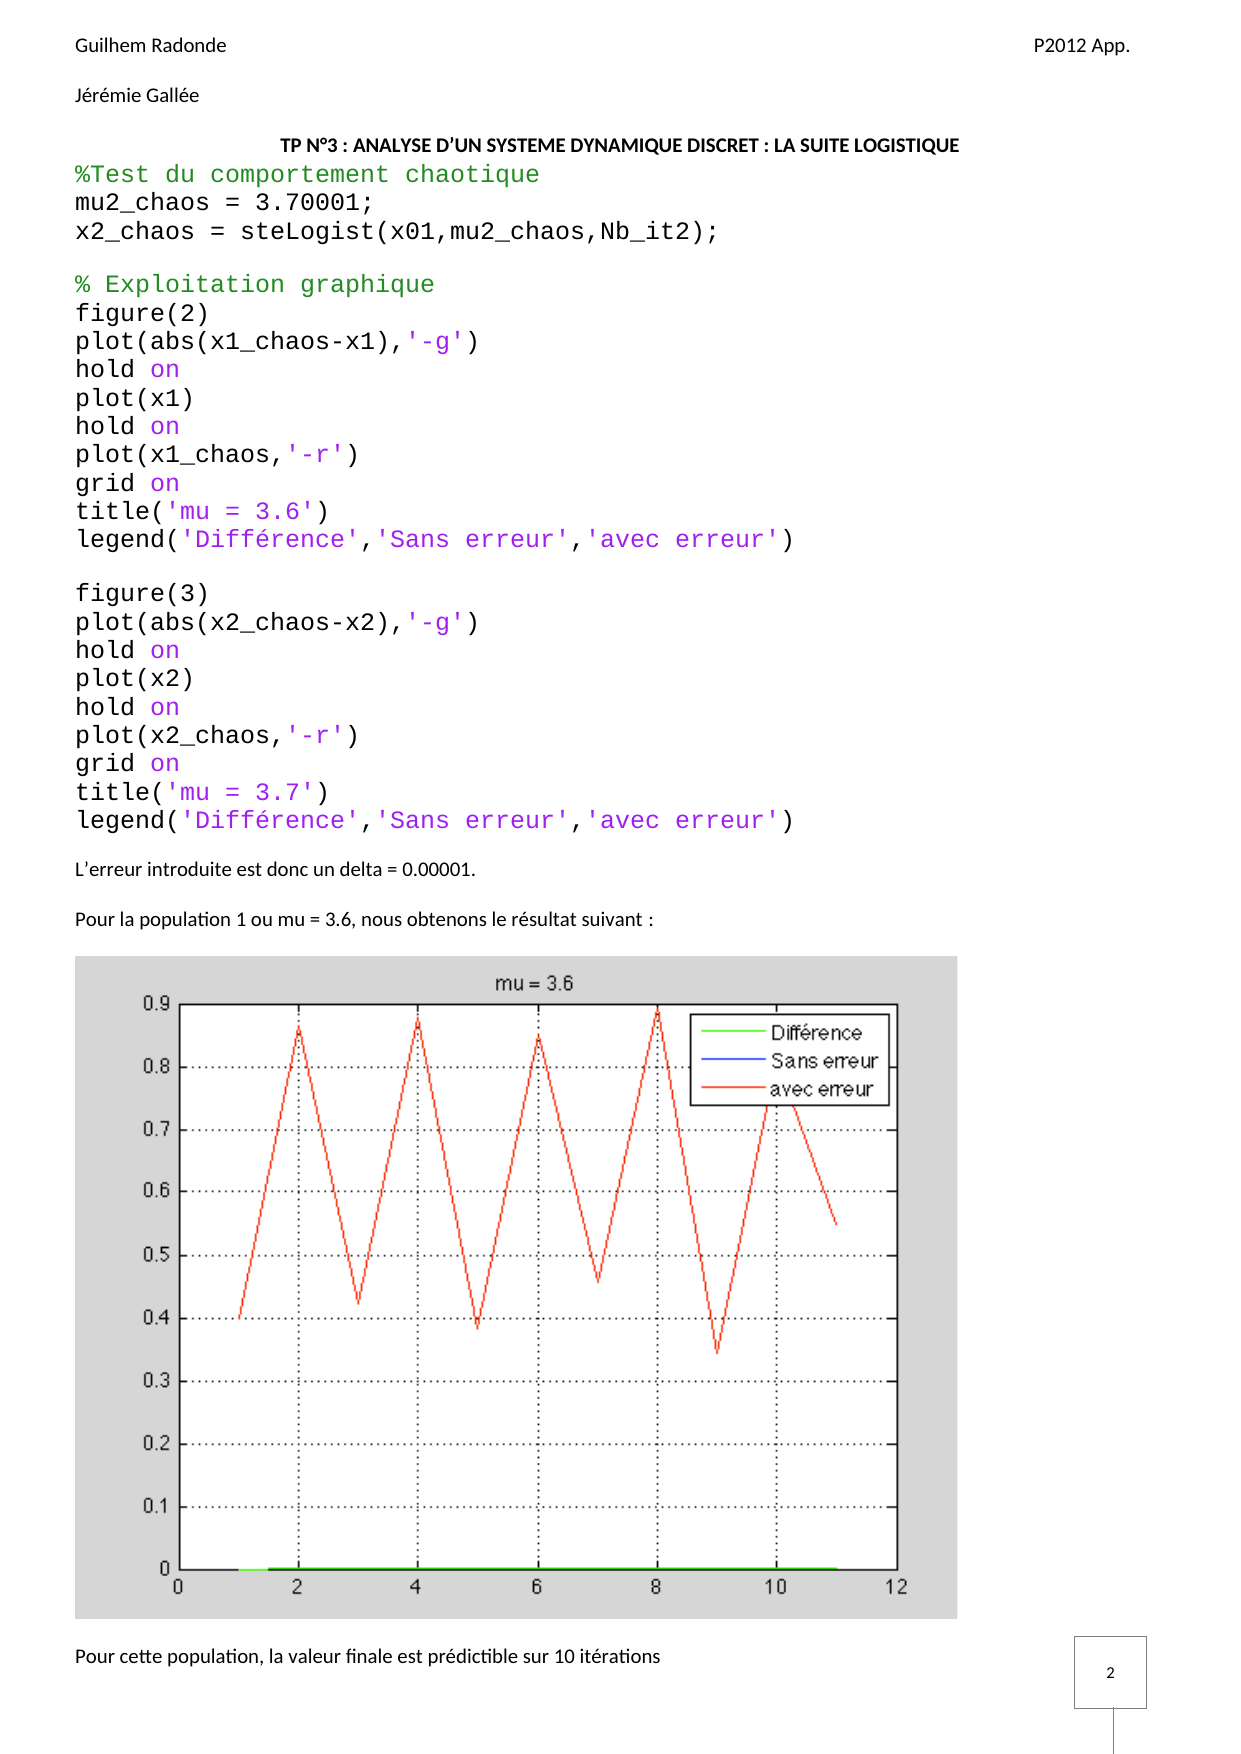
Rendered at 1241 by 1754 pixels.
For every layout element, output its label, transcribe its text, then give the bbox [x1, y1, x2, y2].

text grid on [75, 470, 1165, 499]
text legend('Différence','Sans erreur','avec erreur') [75, 807, 1165, 836]
text x2_chaos = steLogist(x01,mu2_chaos,Nb_it2); [75, 218, 1165, 247]
text Pour cette population, la valeur finale est prédictible sur 10 itérations [75, 1644, 1165, 1669]
text L’erreur introduite est donc un delta = 0.00001. [75, 857, 1165, 882]
text plot(x2) [75, 666, 1165, 694]
text title('mu = 3.7') [75, 779, 1165, 807]
picture [75, 956, 958, 1619]
text plot(x1_chaos,'-r') [75, 442, 1165, 470]
text hold on [75, 414, 1165, 442]
text hold on [75, 694, 1165, 722]
text hold on [75, 637, 1165, 666]
text plot(x1) [75, 385, 1165, 414]
text % Exploitation graphique [75, 272, 1165, 300]
text legend('Différence','Sans erreur','avec erreur') [75, 527, 1165, 555]
text plot(x2_chaos,'-r') [75, 722, 1165, 751]
text plot(abs(x2_chaos-x2),'-g') [75, 609, 1165, 637]
text title('mu = 3.6') [75, 499, 1165, 527]
text grid on [75, 751, 1165, 779]
text figure(3) [75, 581, 1165, 609]
text figure(2) [75, 300, 1165, 329]
text hold on [75, 357, 1165, 385]
text %Test du comportement chaotique [75, 162, 1165, 190]
text mu2_chaos = 3.70001; [75, 190, 1165, 218]
text Pour la population 1 ou mu = 3.6, nous obtenons le résultat suivant : [75, 907, 1165, 932]
text plot(abs(x1_chaos-x1),'-g') [75, 329, 1165, 357]
